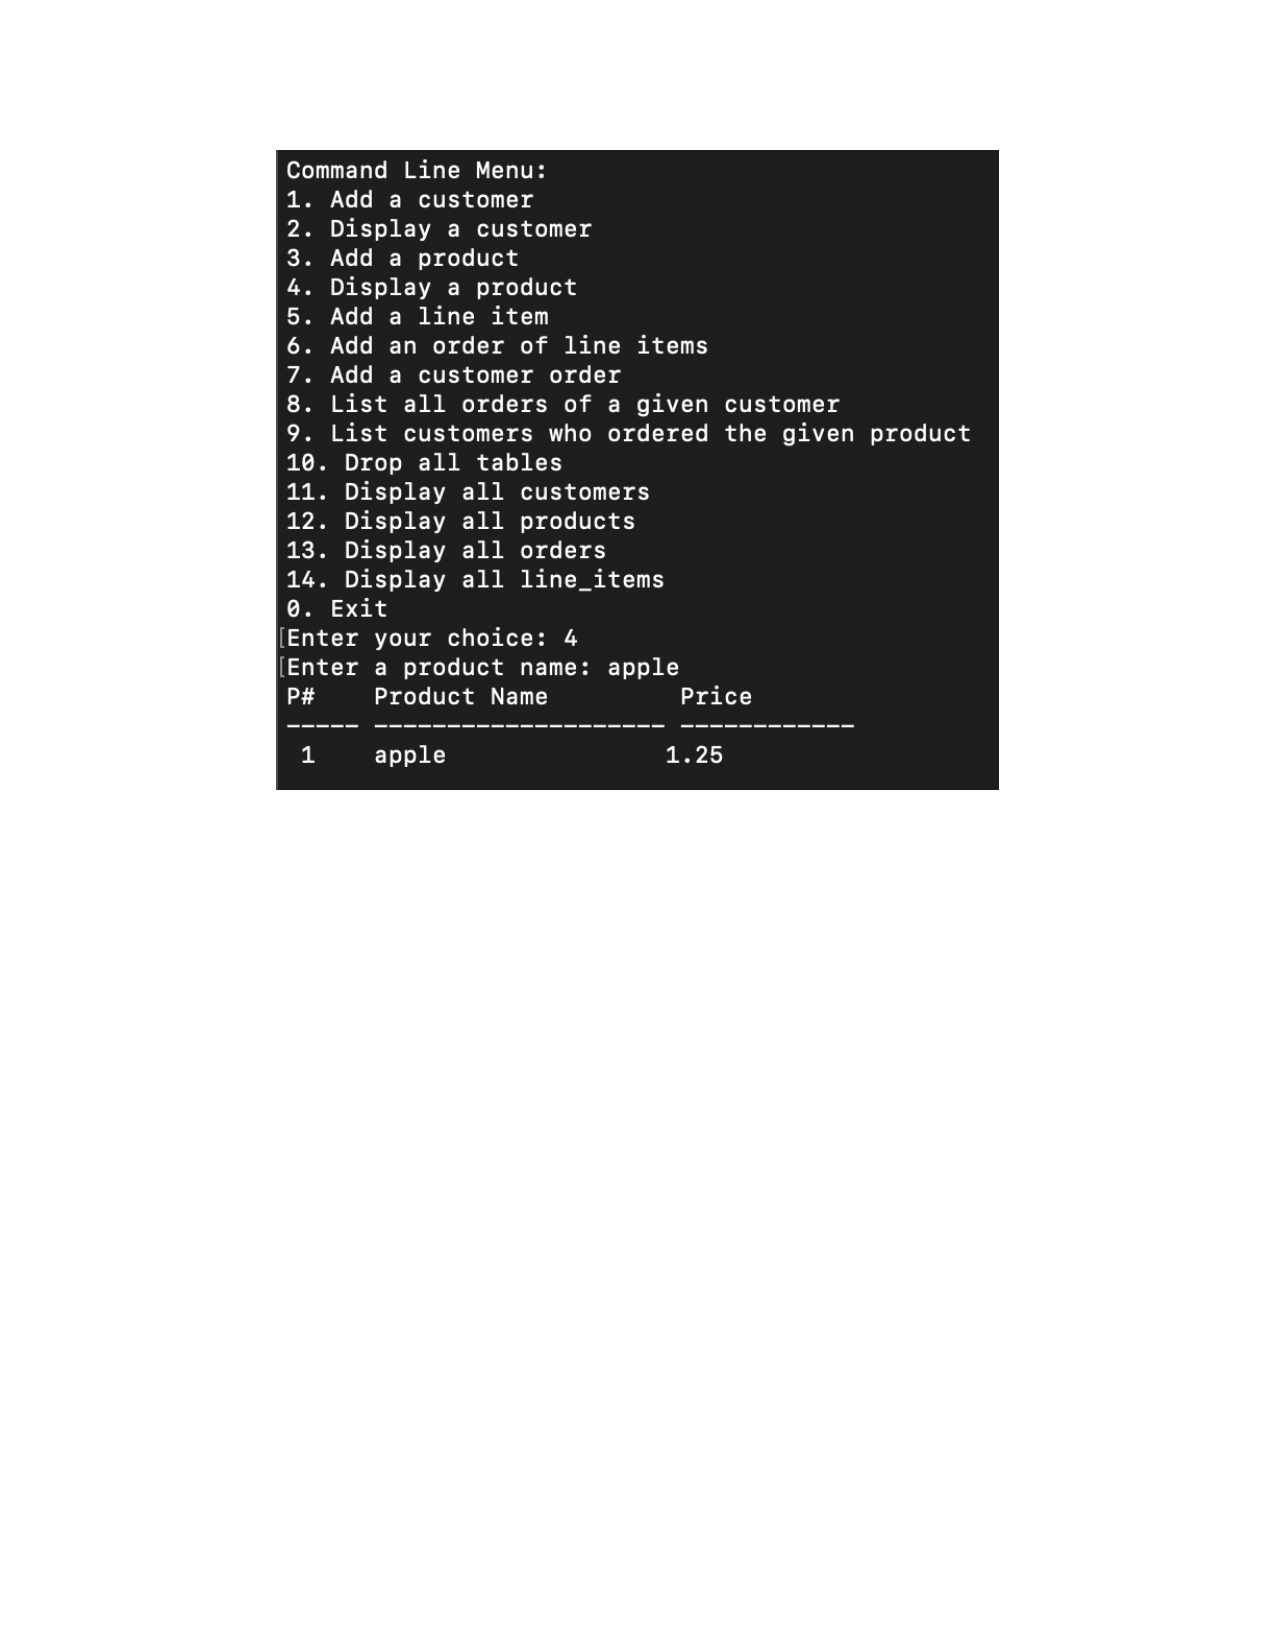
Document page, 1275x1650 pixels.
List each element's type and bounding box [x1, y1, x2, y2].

picture [276, 150, 999, 790]
